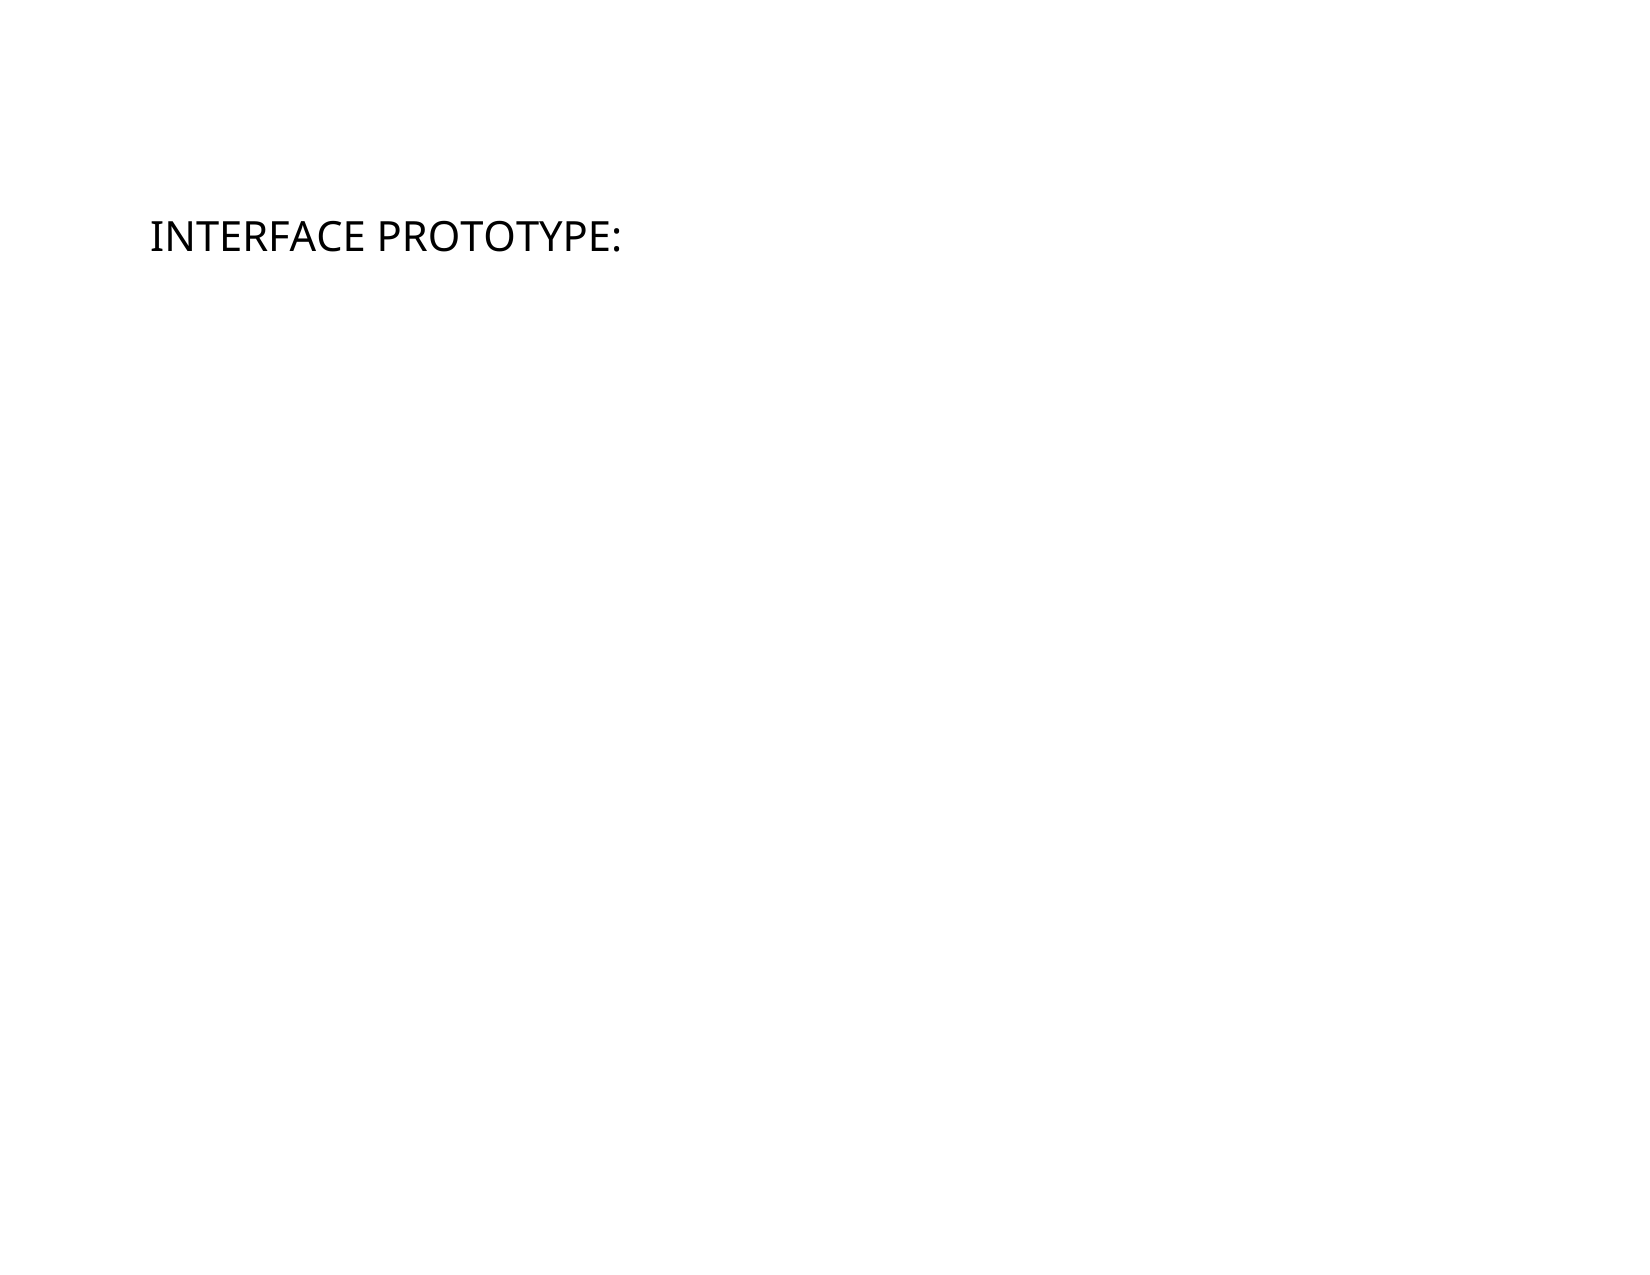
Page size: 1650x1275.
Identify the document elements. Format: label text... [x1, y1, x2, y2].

text INTERFACE PROTOTYPE: [150, 207, 1500, 263]
